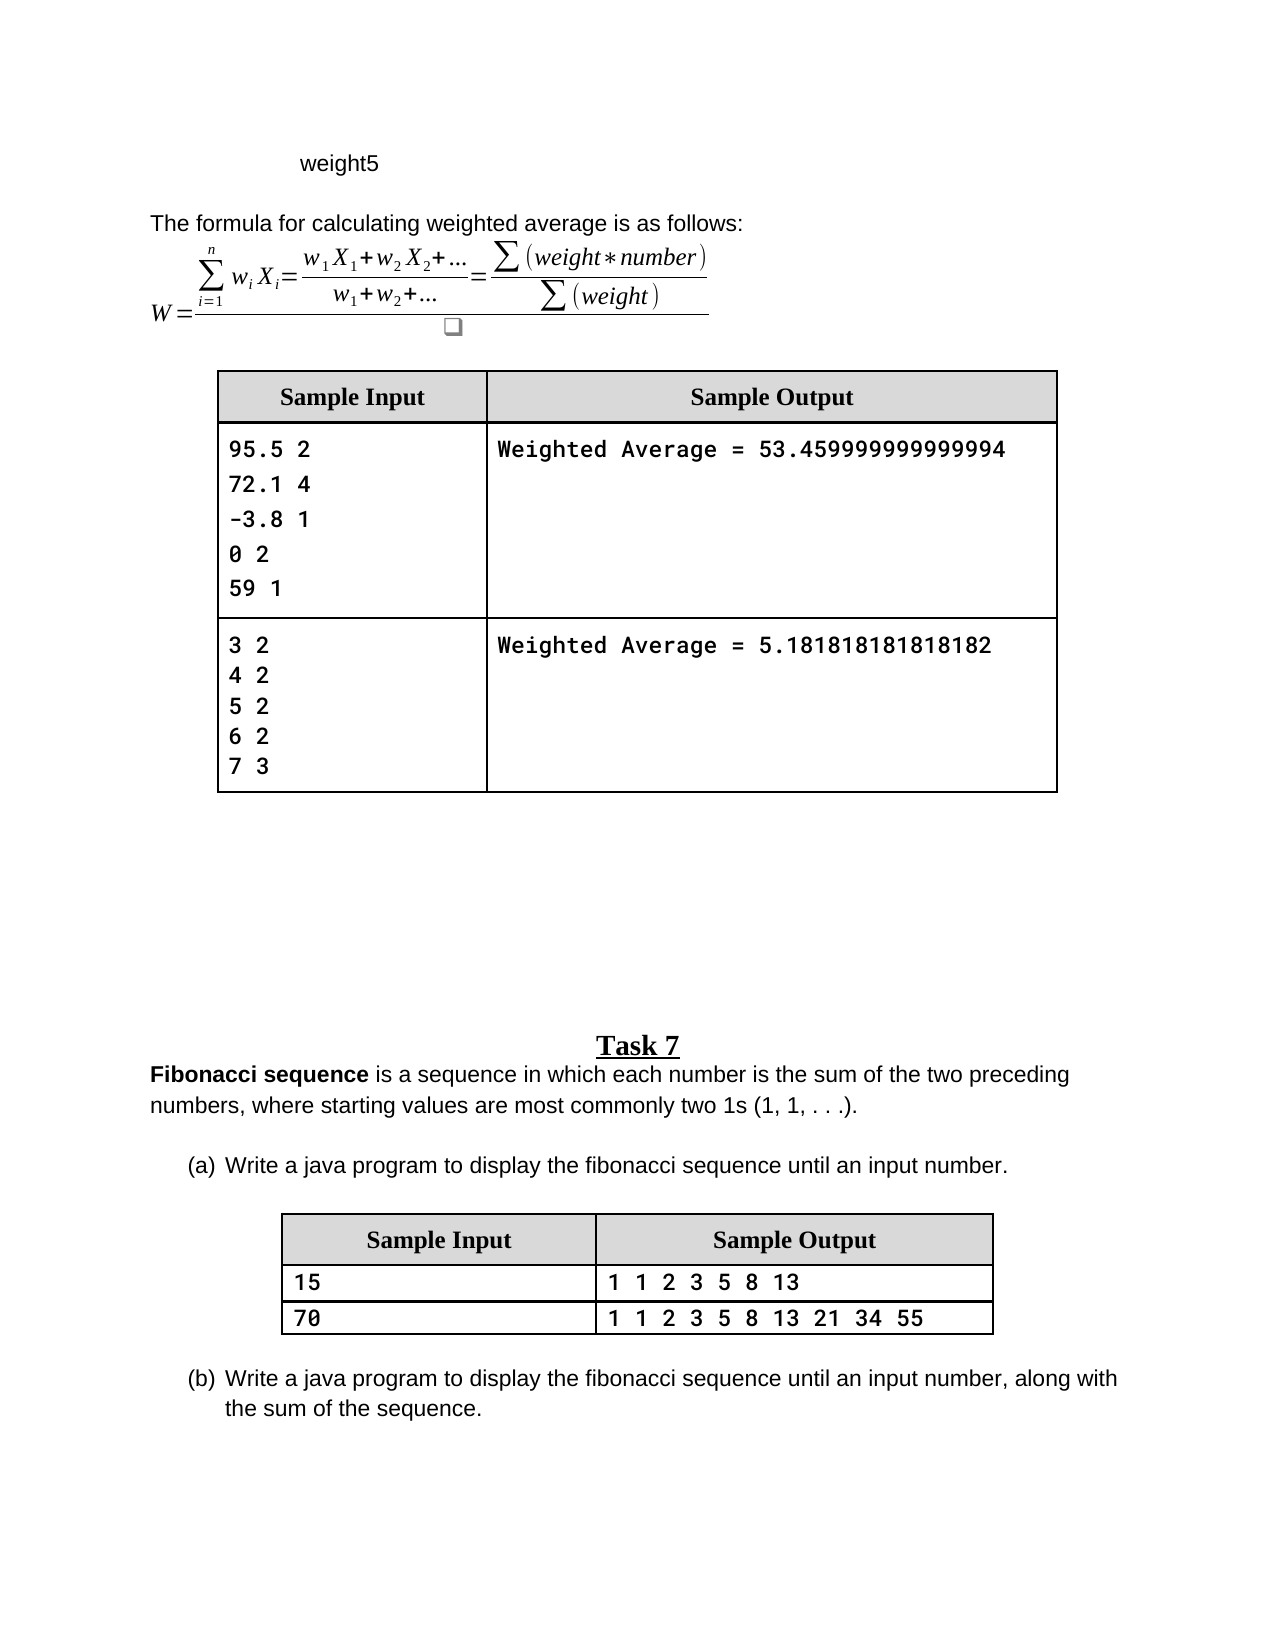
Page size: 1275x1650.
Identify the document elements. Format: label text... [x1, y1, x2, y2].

table_header Sample Input [219, 372, 486, 421]
table_header Sample Input [283, 1215, 595, 1264]
table_cell 95.5 2 72.1 4 -3.8 1 0 2 59 1 [219, 424, 486, 617]
table_cell Weighted Average = 5.181818181818182 [488, 619, 1056, 791]
list Write a java program to display the fibonacci sequence until an input number. [187, 1152, 1125, 1178]
text weight5 [225, 150, 1125, 176]
list Write a java program to display the fibonacci sequence until an input number, along with the sum of the sequence. [187, 1365, 1125, 1421]
table_header Sample Output [488, 372, 1056, 421]
table_cell 1 1 2 3 5 8 13 21 34 55 [597, 1303, 992, 1333]
table_cell 70 [283, 1303, 595, 1333]
table_cell 1 1 2 3 5 8 13 [597, 1266, 992, 1300]
table_cell 15 [283, 1266, 595, 1300]
table_cell 3 2 4 2 5 2 6 2 7 3 [219, 619, 486, 791]
table_header Sample Output [597, 1215, 992, 1264]
text The formula for calculating weighted average is as follows: [150, 210, 1125, 237]
text Task 7 [150, 1028, 1125, 1061]
table_cell Weighted Average = 53.459999999999994 [488, 424, 1056, 617]
text Fibonacci sequence is a sequence in which each number is the sum of the two preceding numbers, where starting values are most commonly two 1s (1, 1, . . .). [150, 1061, 1125, 1118]
